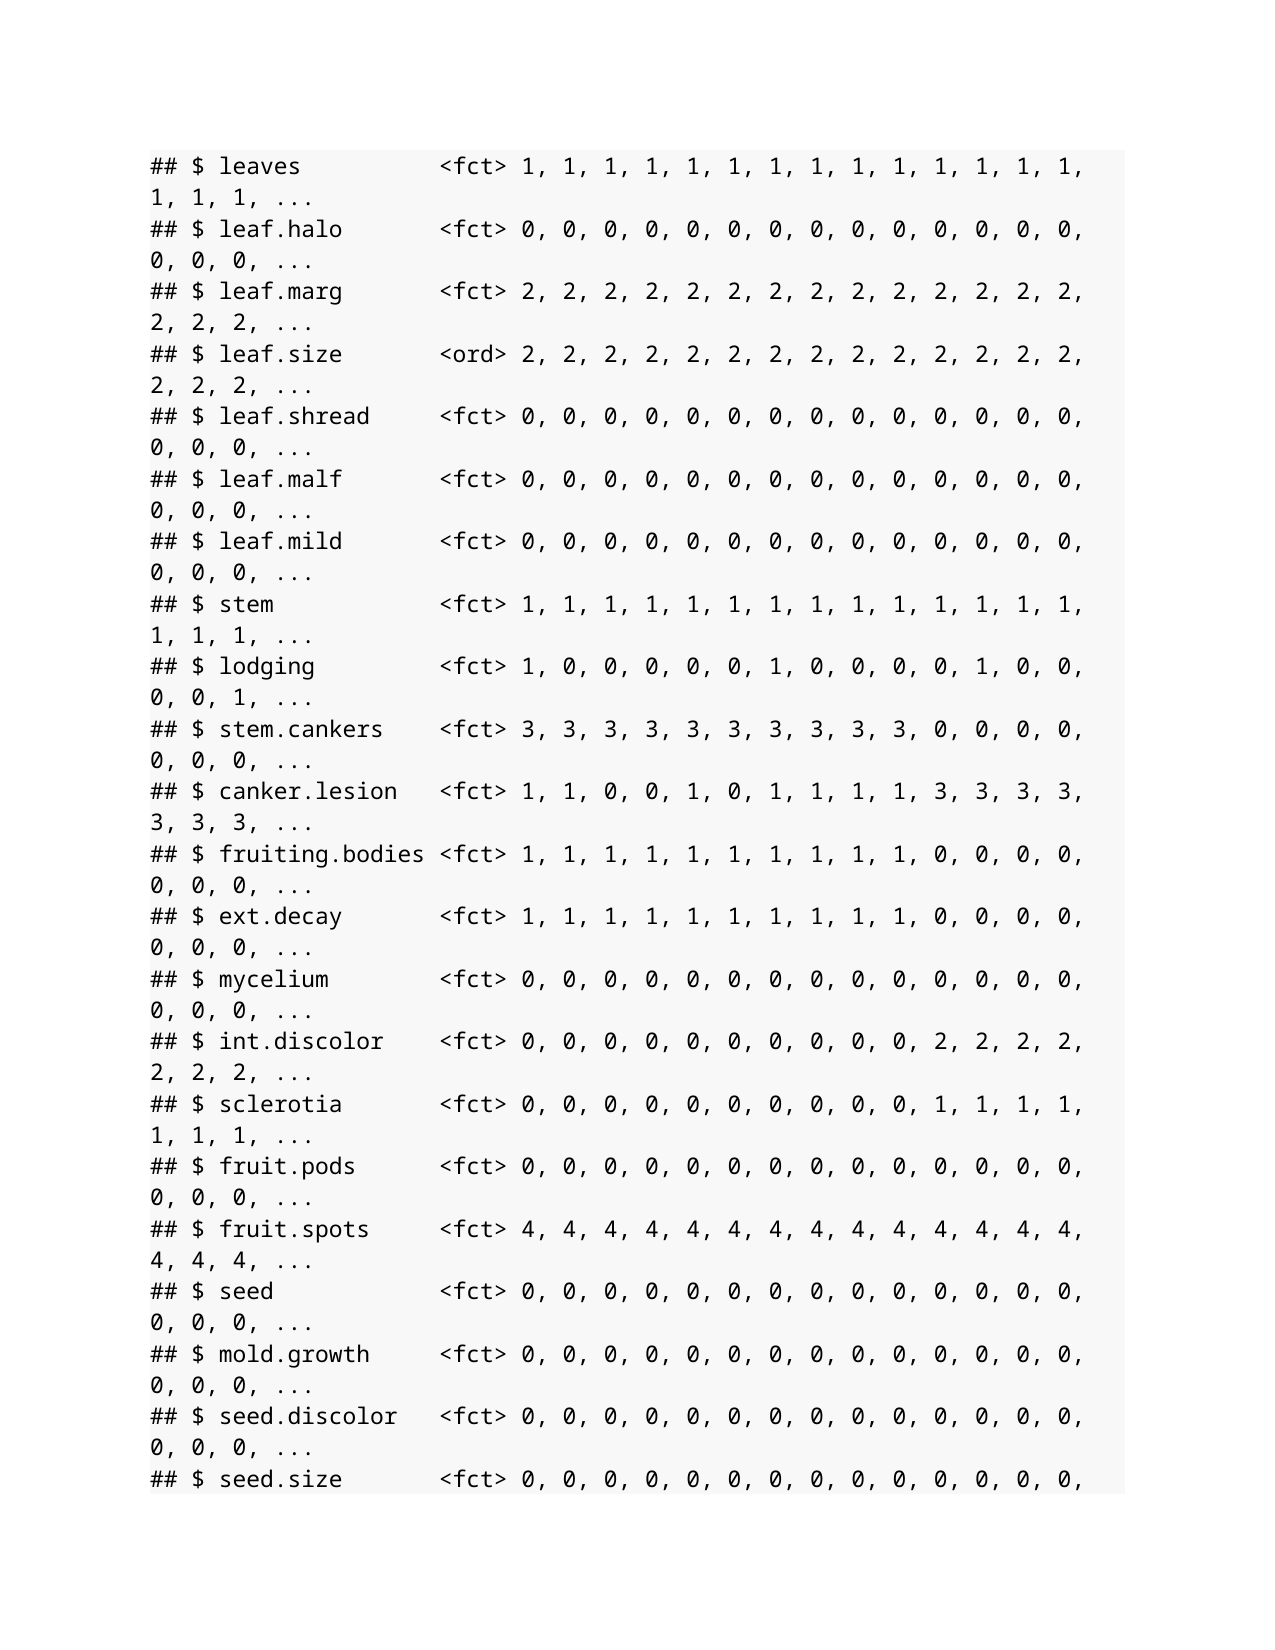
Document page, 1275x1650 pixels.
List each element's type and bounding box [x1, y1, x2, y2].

text [150, 150, 1125, 1494]
